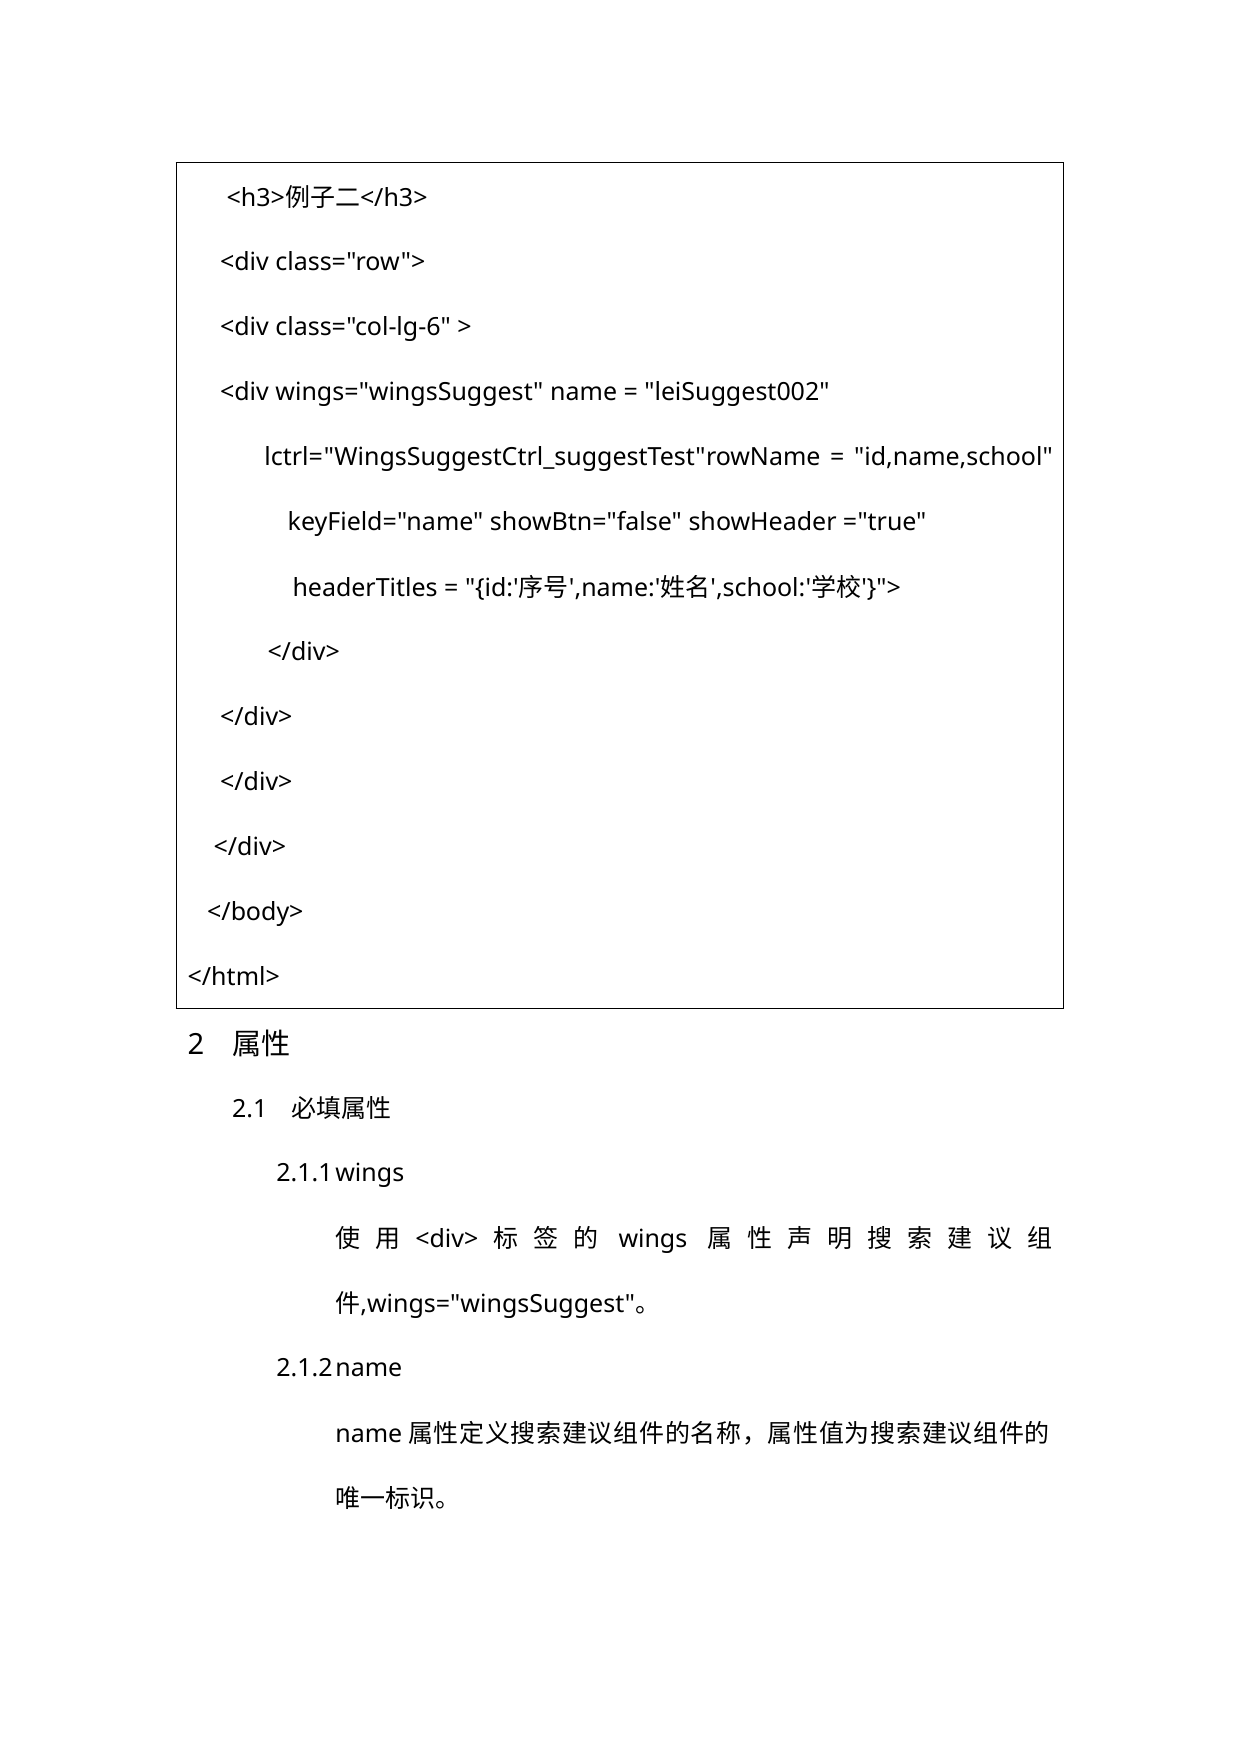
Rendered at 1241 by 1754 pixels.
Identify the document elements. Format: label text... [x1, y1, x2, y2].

list name [276, 1334, 1053, 1399]
list name属性定义搜索建议组件的名称，属性值为搜索建议组件的唯一标识。 [335, 1399, 1053, 1529]
list 使用<div>标签的wings属性声明搜索建议组件,wings="wingsSuggest"。 [335, 1204, 1053, 1334]
list 属性 [187, 1009, 1053, 1074]
list wings [276, 1139, 1053, 1204]
list 必填属性 [232, 1074, 1053, 1139]
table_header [177, 163, 1063, 1008]
